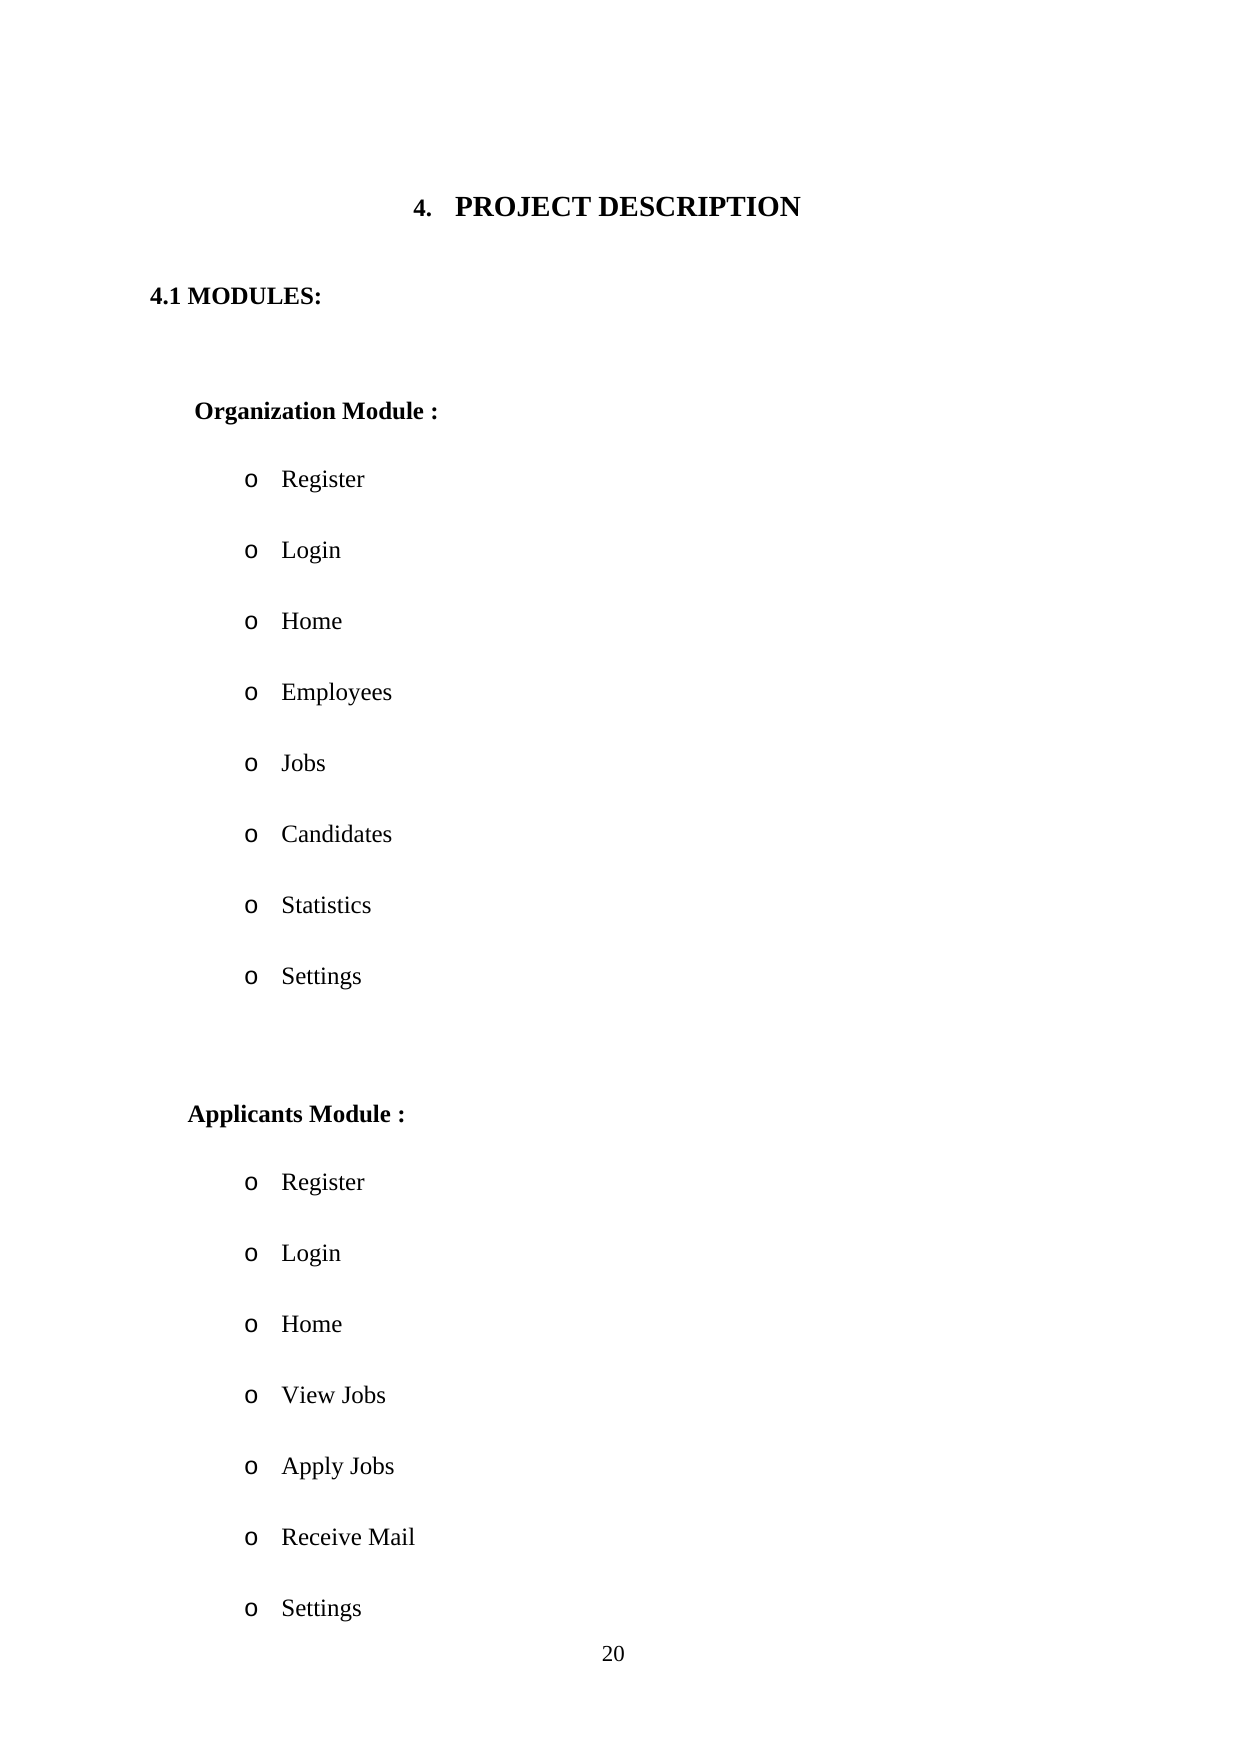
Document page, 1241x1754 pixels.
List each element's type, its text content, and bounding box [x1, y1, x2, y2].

subtitle Register [244, 464, 1151, 495]
subtitle Apply Jobs [244, 1451, 1151, 1482]
subtitle Settings [244, 1593, 1151, 1624]
subtitle Login [244, 535, 1151, 566]
subtitle Home [244, 606, 1151, 637]
subtitle PROJECT DESCRIPTION [413, 189, 1151, 223]
subtitle Candidates [244, 819, 1151, 850]
subtitle Statistics [244, 890, 1151, 921]
subtitle Home [244, 1309, 1151, 1340]
subtitle Organization Module : [150, 396, 1151, 425]
subtitle Login [244, 1238, 1151, 1269]
subtitle Jobs [244, 748, 1151, 779]
subtitle Employees [244, 677, 1151, 708]
subtitle Applicants Module : [150, 1099, 1151, 1128]
subtitle 4.1 MODULES: [150, 281, 1151, 310]
subtitle View Jobs [244, 1380, 1151, 1411]
subtitle Settings [244, 961, 1151, 992]
subtitle Receive Mail [244, 1522, 1151, 1553]
subtitle Register [244, 1167, 1151, 1198]
